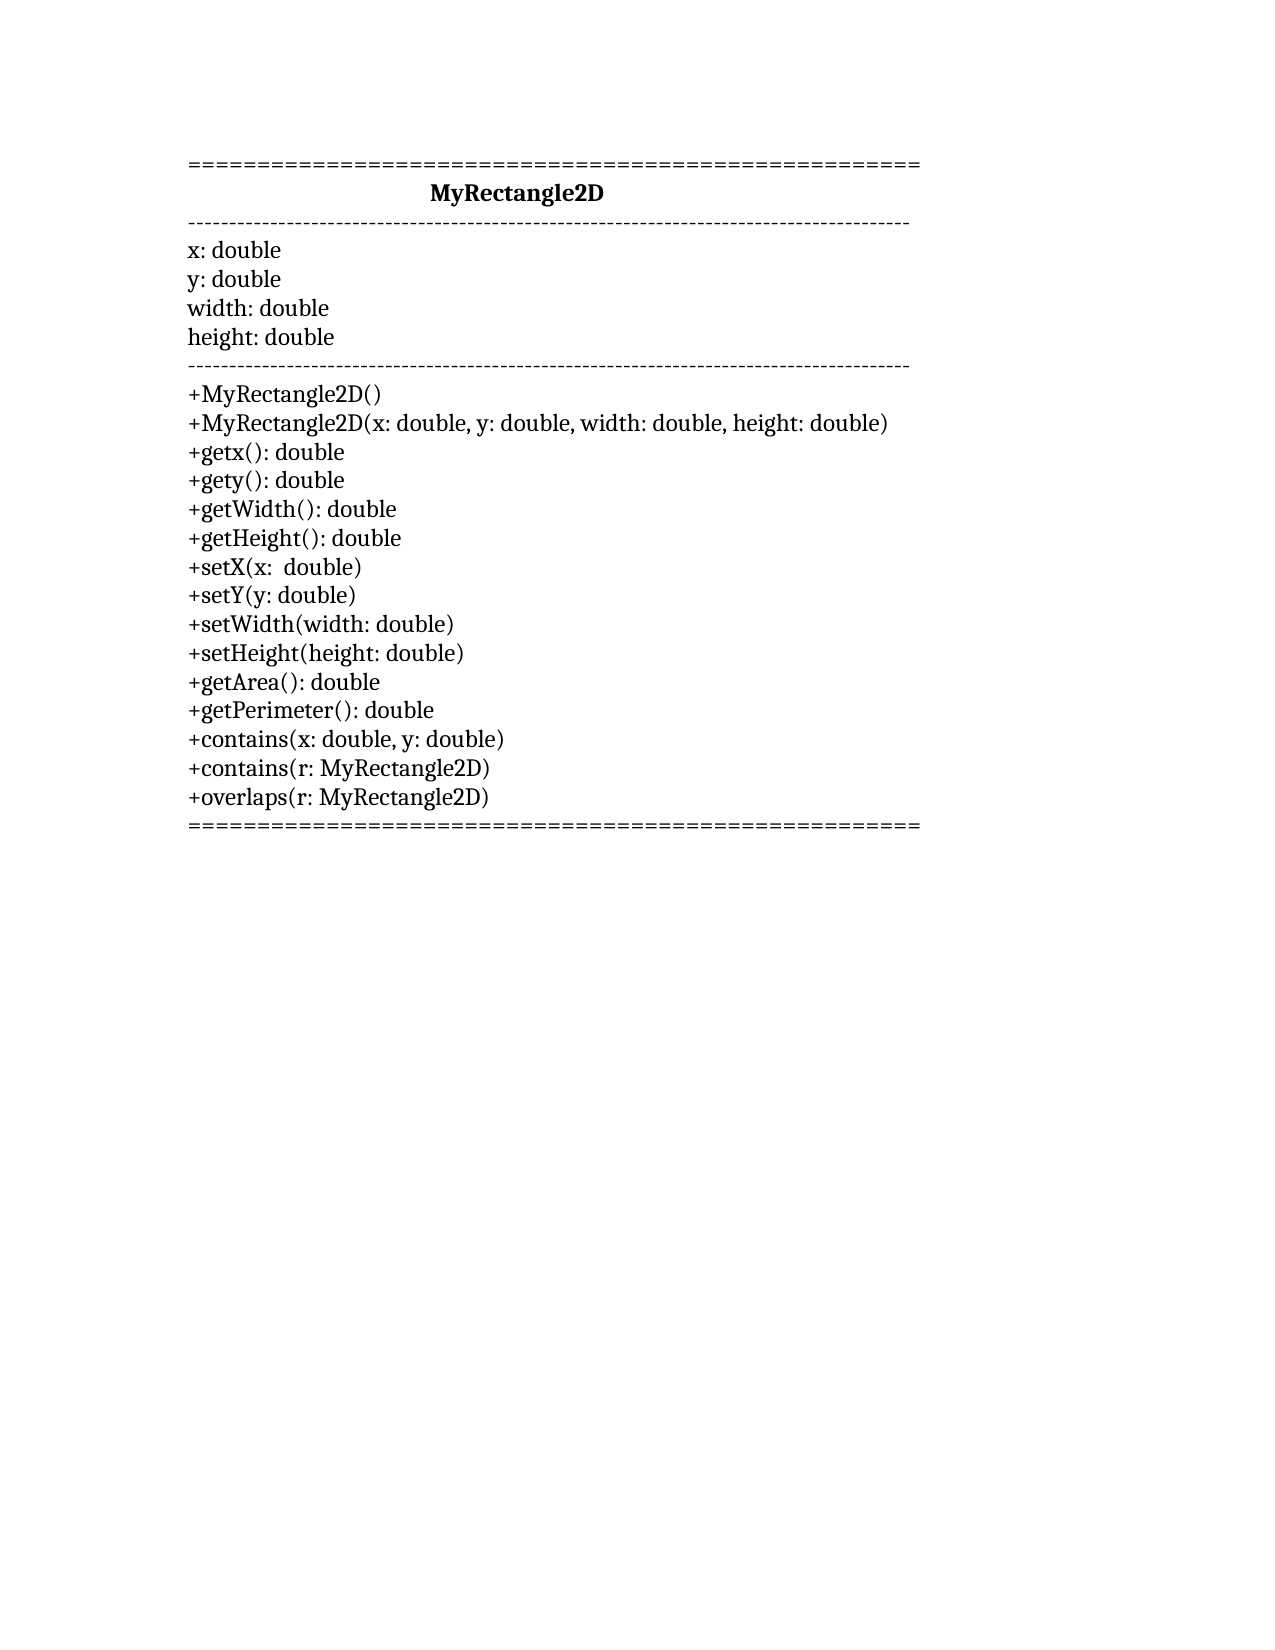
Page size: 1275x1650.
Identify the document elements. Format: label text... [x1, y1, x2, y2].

text +getHeight(): double [187, 524, 1087, 552]
text +getArea(): double [187, 667, 1087, 696]
text +contains(r: MyRectangle2D) [187, 754, 1087, 782]
text +MyRectangle2D(x: double, y: double, width: double, height: double) [187, 409, 1087, 437]
text MyRectangle2D [187, 179, 1087, 207]
text +gety(): double [187, 466, 1087, 495]
text y: double [187, 265, 1087, 294]
text width: double [187, 294, 1087, 322]
text ---------------------------------------------------------------------------------------- [187, 351, 1087, 380]
text ===================================================== [187, 811, 1087, 840]
text height: double [187, 322, 1087, 351]
text +getWidth(): double [187, 495, 1087, 524]
text +getx(): double [187, 437, 1087, 466]
text +contains(x: double, y: double) [187, 725, 1087, 754]
text +overlaps(r: MyRectangle2D) [187, 782, 1087, 811]
text +setY(y: double) [187, 581, 1087, 610]
text +setX(x: double) [187, 552, 1087, 581]
text x: double [187, 236, 1087, 265]
text ---------------------------------------------------------------------------------------- [187, 207, 1087, 236]
text +setWidth(width: double) [187, 610, 1087, 639]
text ===================================================== [187, 150, 1087, 179]
text +MyRectangle2D() [187, 380, 1087, 409]
text +setHeight(height: double) [187, 639, 1087, 667]
text +getPerimeter(): double [187, 696, 1087, 725]
